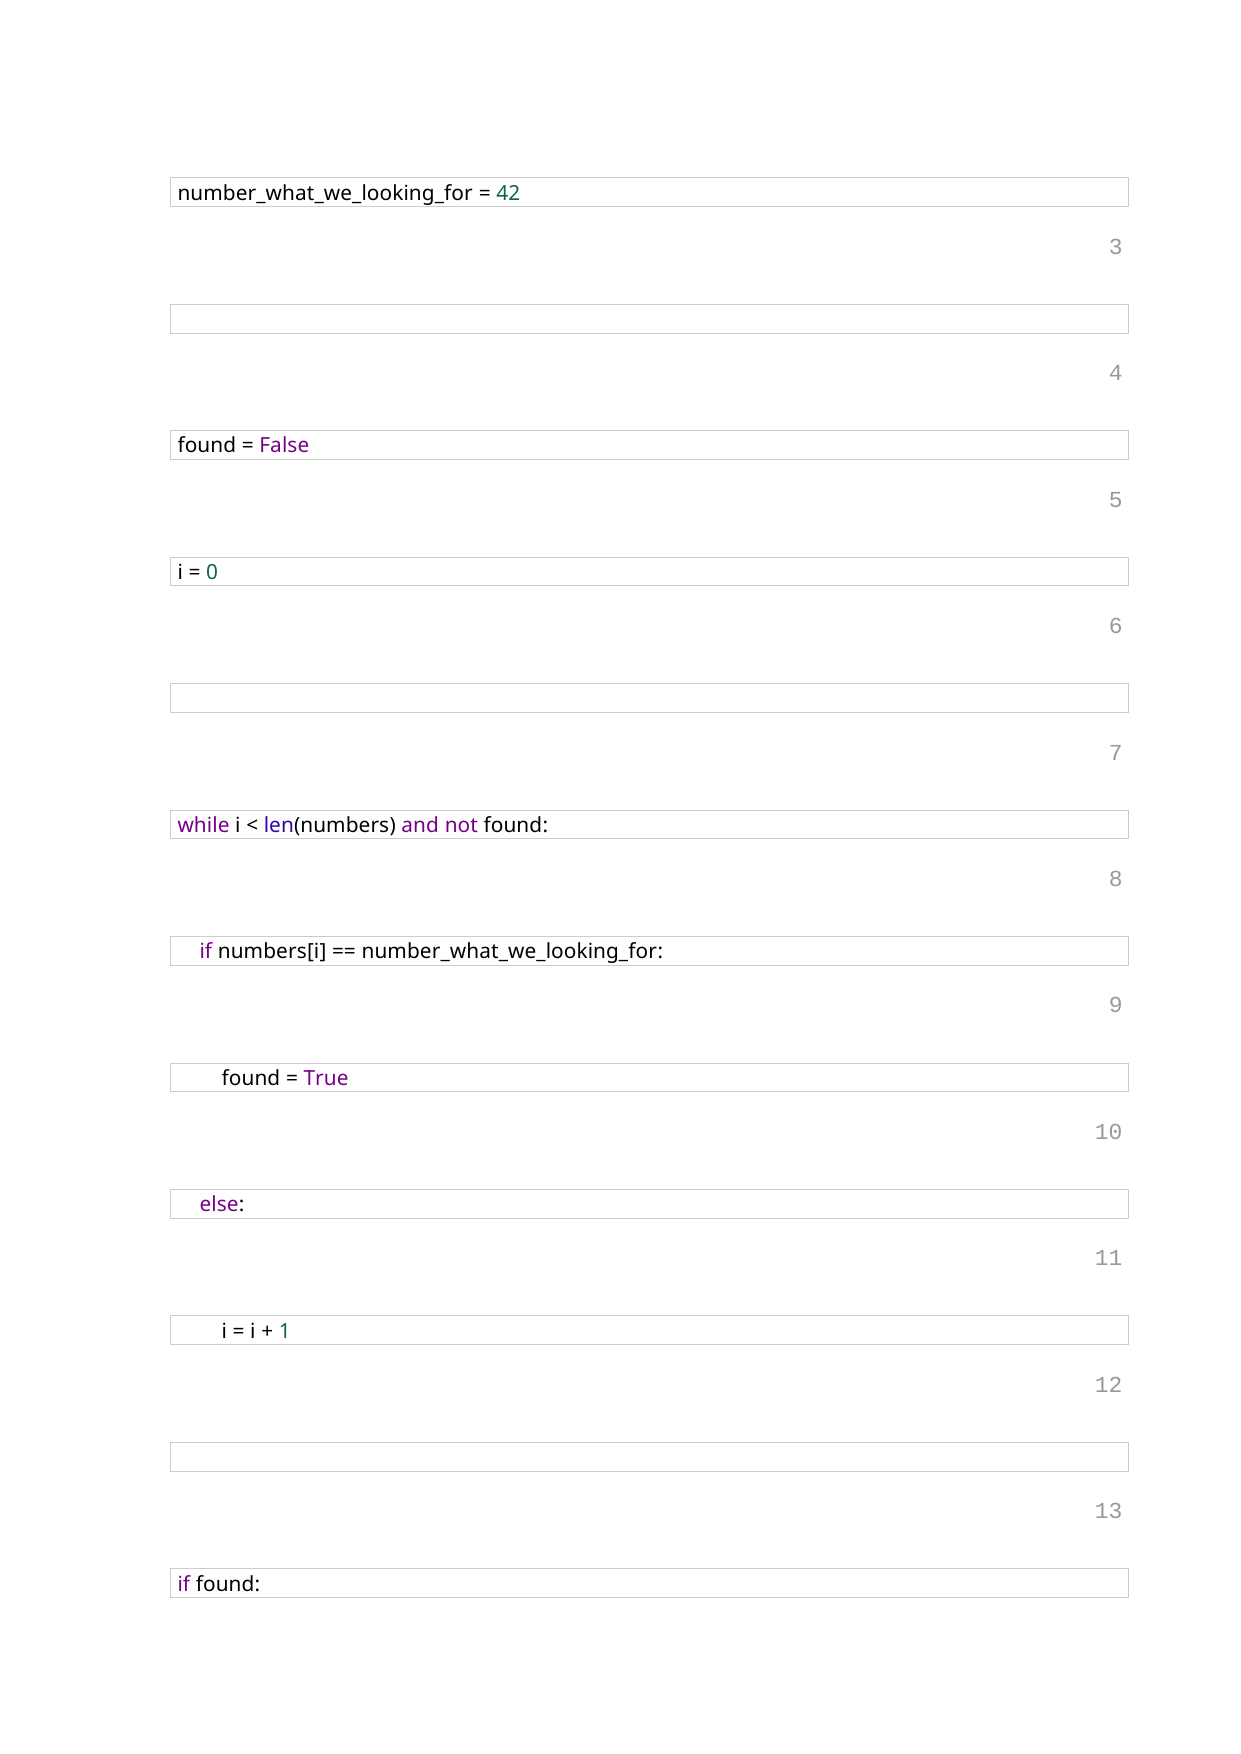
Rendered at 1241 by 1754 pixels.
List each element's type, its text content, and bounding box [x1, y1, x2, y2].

text number_what_we_looking_for = 42 [171, 178, 1128, 206]
text 7 [177, 741, 1122, 767]
text if found: [171, 1569, 1128, 1597]
text ​ [171, 1443, 1128, 1471]
text 4 [177, 362, 1122, 387]
text 13 [177, 1500, 1122, 1526]
text found = False [171, 431, 1128, 459]
text 10 [177, 1120, 1122, 1146]
text i = 0 [171, 558, 1128, 585]
text 8 [177, 867, 1122, 893]
text 12 [177, 1373, 1122, 1399]
text found = True [171, 1064, 1128, 1091]
text 11 [177, 1247, 1122, 1273]
text 3 [177, 235, 1122, 261]
text if numbers[i] == number_what_we_looking_for: [171, 937, 1128, 965]
text 9 [177, 994, 1122, 1020]
text ​ [171, 684, 1128, 712]
text else: [171, 1190, 1128, 1218]
text i = i + 1 [171, 1316, 1128, 1344]
text 6 [177, 614, 1122, 640]
text ​ [171, 305, 1128, 333]
text while i < len(numbers) and not found: [171, 811, 1128, 838]
text 5 [177, 488, 1122, 514]
